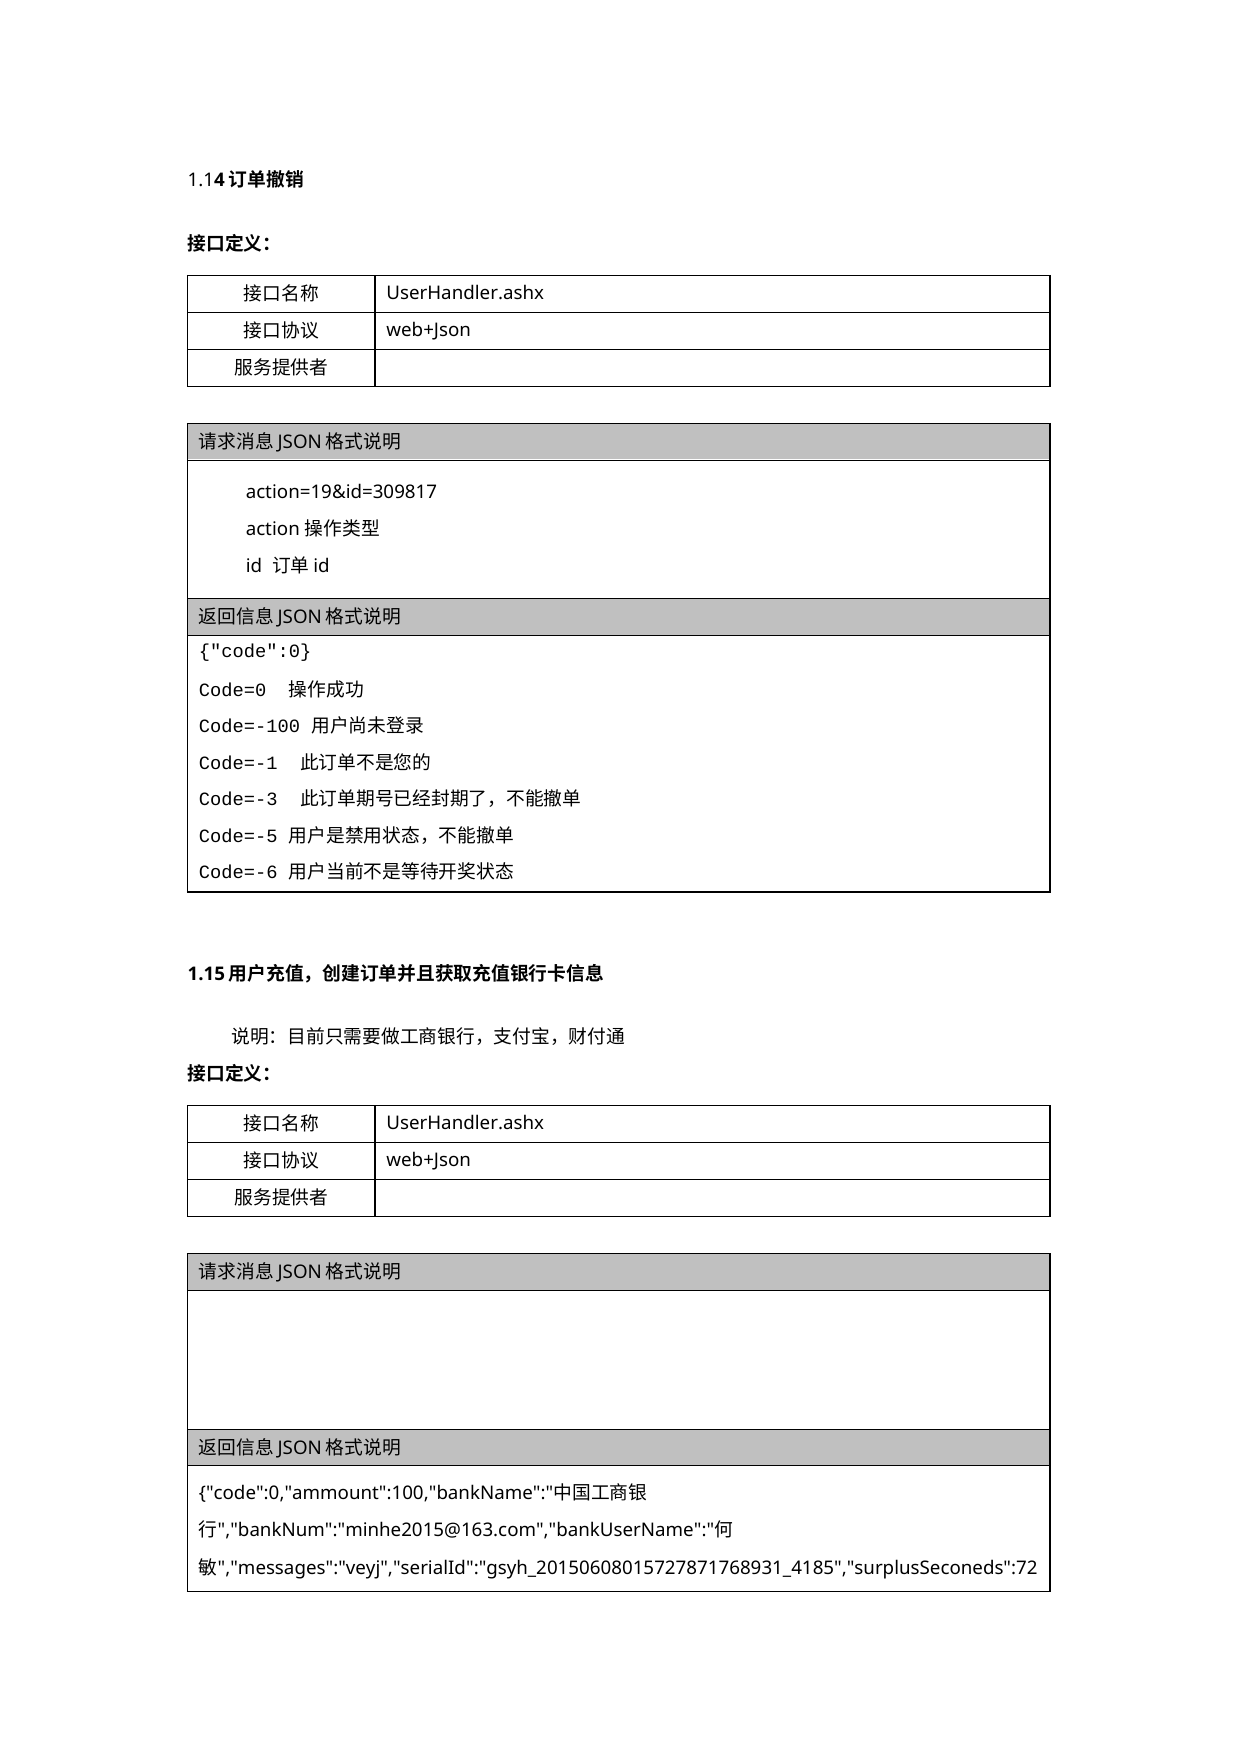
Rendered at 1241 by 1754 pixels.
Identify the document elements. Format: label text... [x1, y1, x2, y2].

table_cell [376, 350, 1049, 387]
table_cell [188, 1295, 1049, 1432]
table_cell web+Json [376, 1145, 1049, 1182]
text 接口定义： [187, 1058, 1053, 1091]
table_header 接口名称 [188, 1108, 374, 1144]
table_cell 服务提供者 [188, 350, 374, 387]
table_cell {"code":0} Code=0 操作成功 Code=-100 用户尚未登录 Code=-1 此订单不是您的 Code=-3 此订单期号已经封期了，不能撤单 Code=-5 用户是禁用状态，不能撤单 Code=-6 用户当前不是等待开奖状态 [188, 638, 1049, 893]
table_header 接口名称 [188, 276, 374, 312]
text 接口定义： [187, 226, 1053, 258]
table_cell 接口协议 [188, 313, 374, 349]
table_cell 返回信息JSON格式说明 [188, 1433, 1049, 1469]
table_header 请求消息JSON格式说明 [188, 425, 1049, 461]
subtitle 1.14订单撤销 [187, 162, 1053, 194]
table_cell web+Json [376, 313, 1049, 349]
table_cell 接口协议 [188, 1145, 374, 1182]
table_header UserHandler.ashx [376, 276, 1049, 312]
table_cell action=19&id=309817 action 操作类型 id 订单id [188, 462, 1049, 600]
table_cell [376, 1183, 1049, 1219]
table_header 请求消息JSON格式说明 [188, 1257, 1049, 1293]
text 说明：目前只需要做工商银行，支付宝，财付通 [187, 1021, 1053, 1054]
table_cell 返回信息JSON格式说明 [188, 601, 1049, 637]
subtitle 1.15用户充值，创建订单并且获取充值银行卡信息 [187, 958, 1053, 990]
table_header UserHandler.ashx [376, 1108, 1049, 1144]
table_cell 服务提供者 [188, 1183, 374, 1219]
